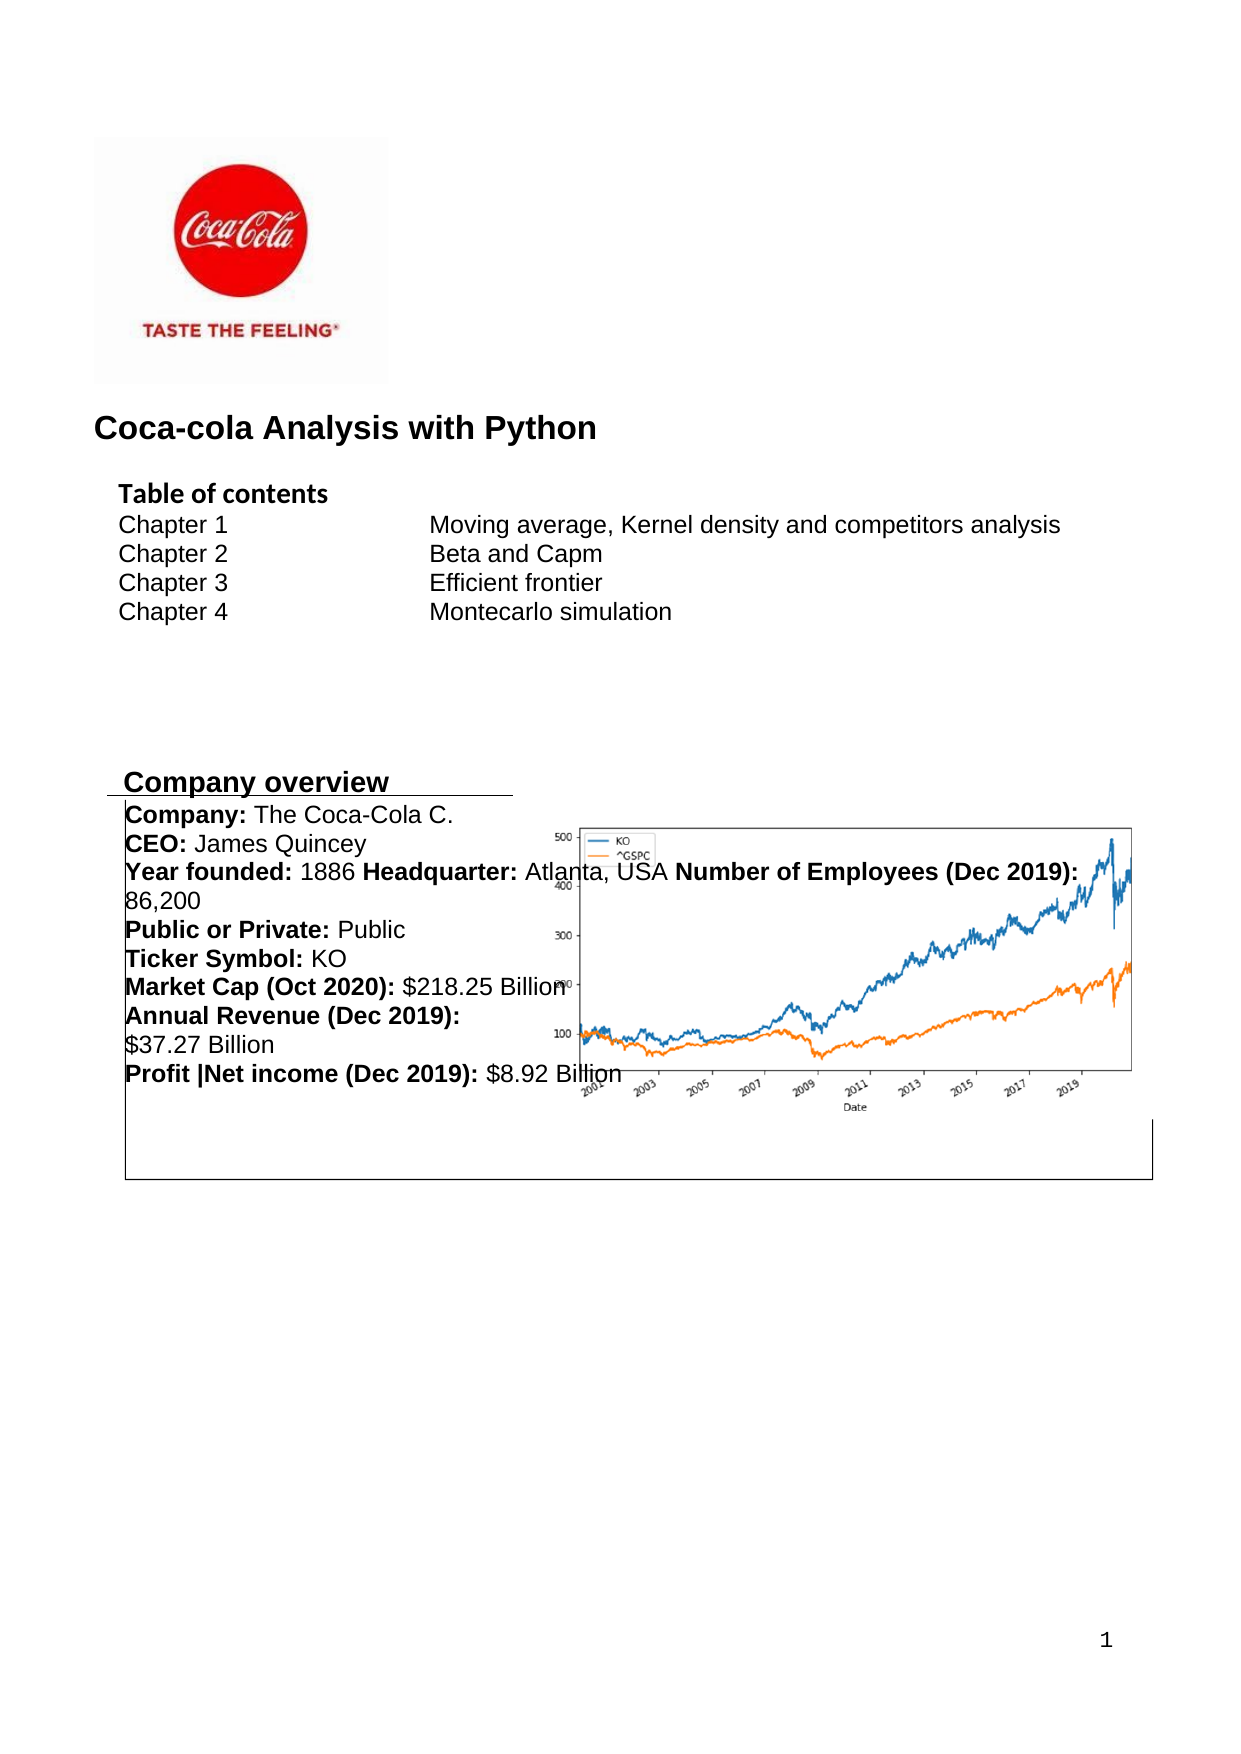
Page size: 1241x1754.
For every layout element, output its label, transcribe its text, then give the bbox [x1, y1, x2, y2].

picture [554, 827, 1132, 1111]
text Chapter 1 Moving average, Kernel density and competitors analysis [118, 511, 1146, 539]
text Table of contents [118, 475, 1146, 511]
text Company overview [107, 766, 1146, 799]
text Chapter 4 Montecarlo simulation [118, 597, 1146, 626]
text Chapter 3 Efficient frontier [118, 568, 1146, 597]
picture [93, 137, 389, 384]
text Coca-cola Analysis with Python [94, 408, 625, 446]
text Chapter 2 Beta and Capm [118, 539, 1146, 568]
